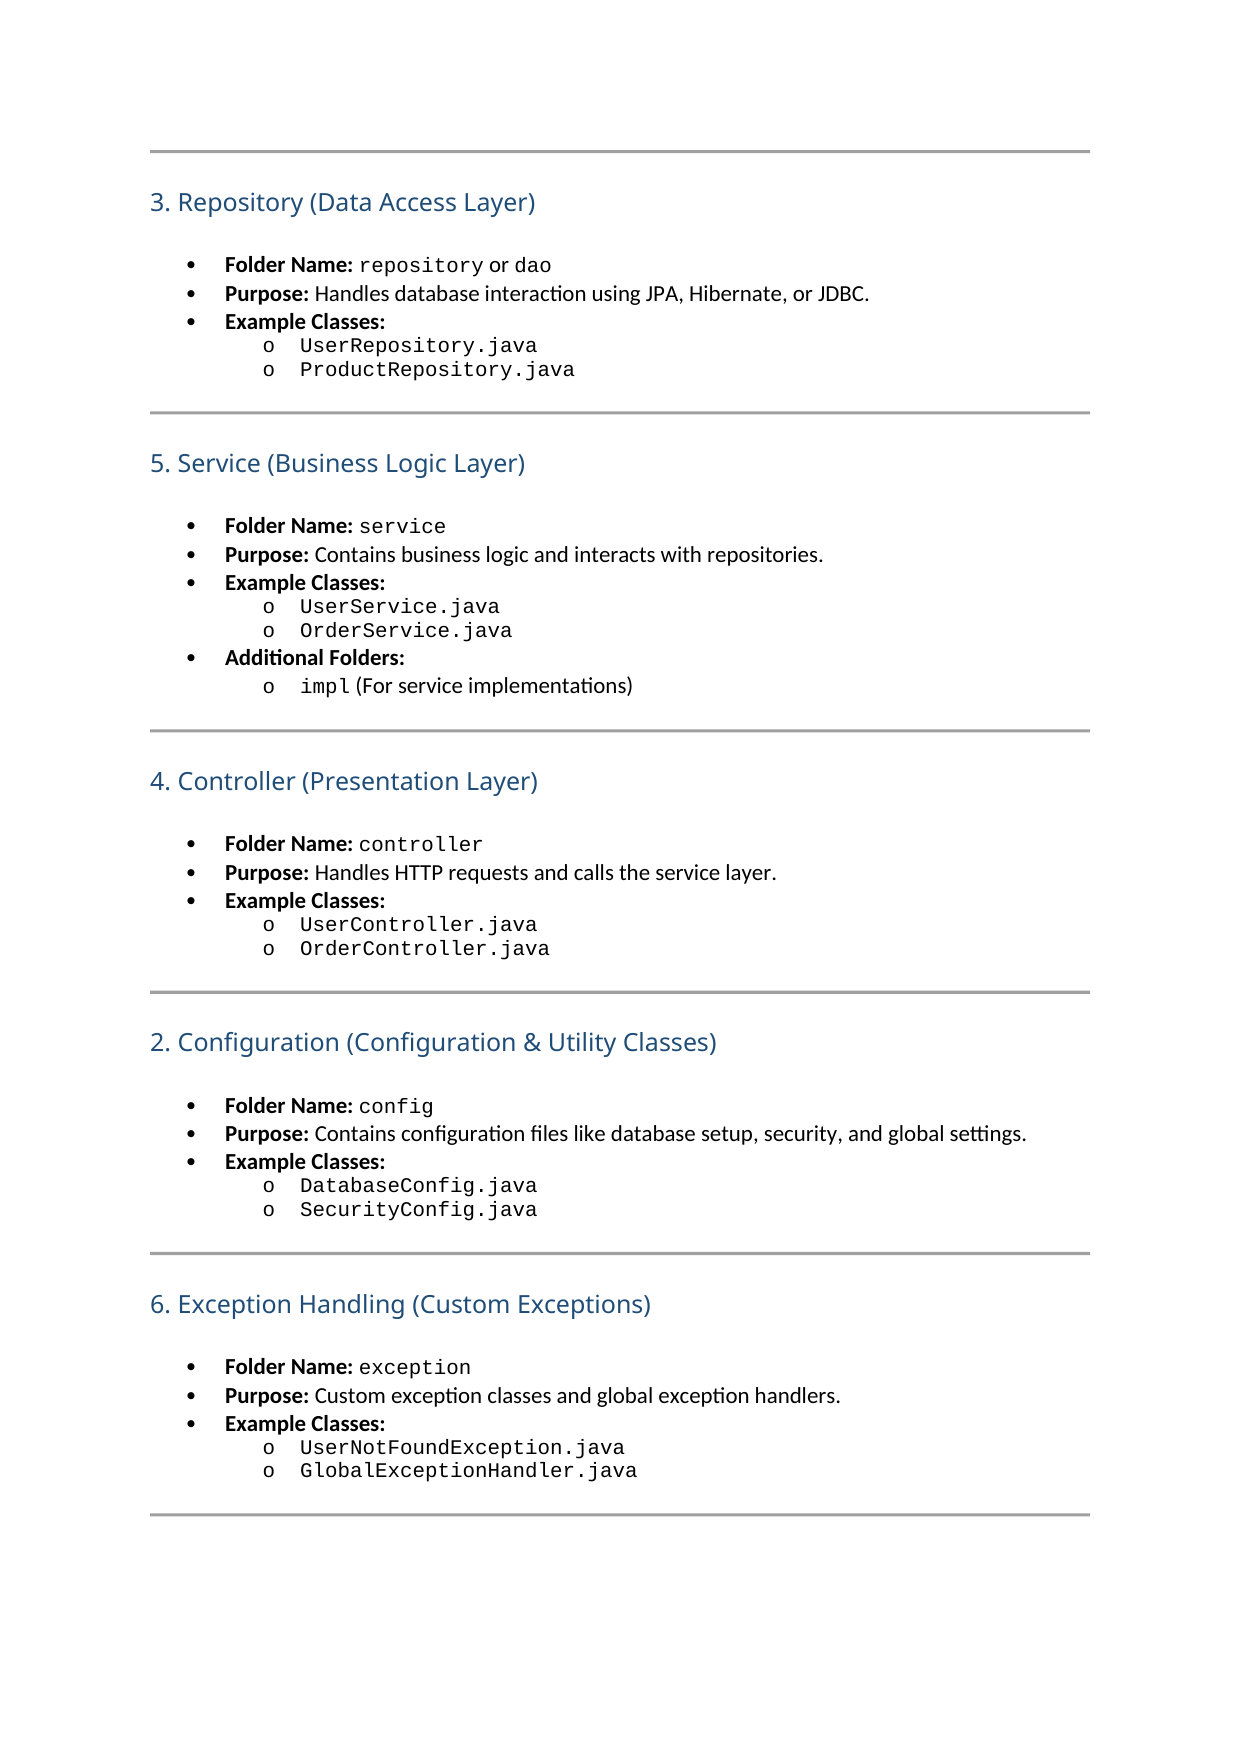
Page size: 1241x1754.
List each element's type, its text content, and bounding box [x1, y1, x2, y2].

list Purpose: Contains configuration files like database setup, security, and global settings. [187, 1119, 1090, 1147]
list DatabaseConfig.java [262, 1176, 1090, 1199]
list SecurityConfig.java [262, 1199, 1090, 1223]
subtitle 6. Exception Handling (Custom Exceptions) [150, 1286, 1090, 1320]
list Purpose: Handles database interaction using JPA, Hibernate, or JDBC. [187, 279, 1090, 307]
list UserNotFoundException.java [262, 1437, 1090, 1461]
list Example Classes: [187, 886, 1090, 914]
list Folder Name: controller [187, 829, 1090, 858]
list Purpose: Handles HTTP requests and calls the service layer. [187, 858, 1090, 886]
list Example Classes: [187, 1147, 1090, 1176]
list Purpose: Contains business logic and interacts with repositories. [187, 540, 1090, 568]
list GlobalExceptionHandler.java [262, 1461, 1090, 1484]
list Example Classes: [187, 307, 1090, 335]
subtitle 3. Repository (Data Access Layer) [150, 184, 1090, 218]
subtitle 2. Configuration (Configuration & Utility Classes) [150, 1025, 1090, 1059]
list UserController.java [262, 914, 1090, 938]
list impl (For service implementations) [262, 672, 1090, 700]
list OrderService.java [262, 620, 1090, 643]
list Example Classes: [187, 1409, 1090, 1437]
list Purpose: Custom exception classes and global exception handlers. [187, 1381, 1090, 1409]
list Folder Name: service [187, 512, 1090, 540]
list UserService.java [262, 596, 1090, 620]
list Folder Name: repository or dao [187, 250, 1090, 279]
subtitle 4. Controller (Presentation Layer) [150, 764, 1090, 798]
list Example Classes: [187, 568, 1090, 596]
list ProductRepository.java [262, 358, 1090, 382]
list UserRepository.java [262, 335, 1090, 358]
list Additional Folders: [187, 643, 1090, 672]
list Folder Name: exception [187, 1352, 1090, 1381]
list OrderController.java [262, 938, 1090, 961]
subtitle 5. Service (Business Logic Layer) [150, 446, 1090, 480]
list Folder Name: config [187, 1091, 1090, 1119]
